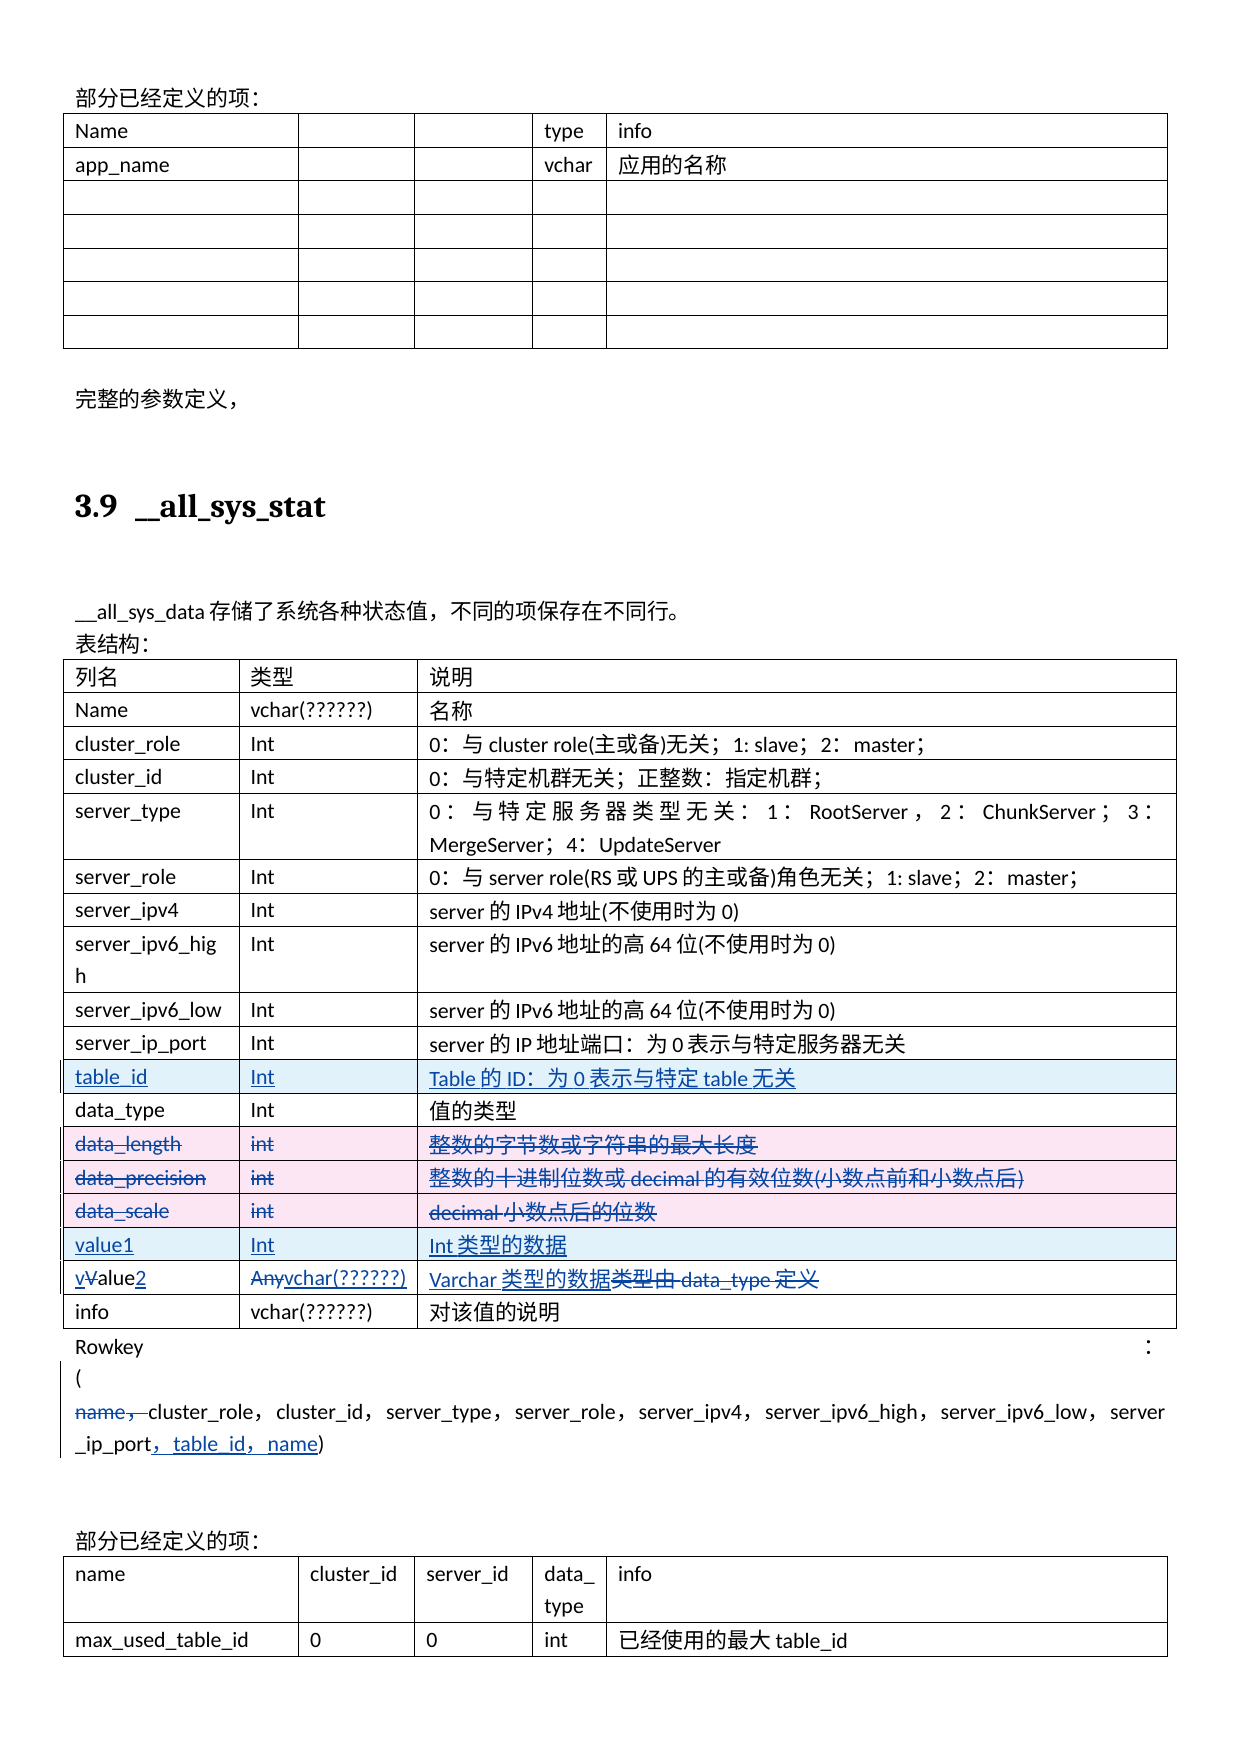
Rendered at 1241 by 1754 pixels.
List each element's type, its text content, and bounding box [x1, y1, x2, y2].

table_cell Int [240, 794, 417, 859]
table_cell [64, 249, 298, 281]
table_cell [607, 249, 1167, 281]
table_header server_id [415, 1557, 532, 1622]
table_cell [415, 148, 532, 180]
table_cell [533, 181, 606, 214]
table_header cluster_id [299, 1557, 414, 1622]
table_cell server_type [64, 794, 239, 859]
table_cell alue [64, 1261, 239, 1294]
table_cell info [64, 1295, 239, 1327]
table_cell 0 [415, 1623, 532, 1656]
table_cell [64, 282, 298, 314]
table_cell 名称 [418, 693, 1176, 726]
text __all_sys_data存储了系统各种状态值，不同的项保存在不同行。 [75, 594, 1165, 626]
table_cell [299, 215, 414, 247]
table_cell [64, 181, 298, 214]
table_cell app_name [64, 148, 298, 180]
table_cell server的IPv6地址的高64位(不使用时为0) [418, 993, 1176, 1026]
table_cell [240, 1261, 417, 1294]
table_cell Int [240, 894, 417, 926]
table_cell Int [240, 1027, 417, 1059]
table_cell [607, 215, 1167, 247]
table_header info [607, 114, 1167, 147]
table_cell server_ipv6_high [64, 927, 239, 992]
table_cell server_ipv4 [64, 894, 239, 926]
table_cell 0：与cluster role(主或备)无关；1: slave；2：master； [418, 727, 1176, 759]
table_cell Name [64, 693, 239, 726]
table_cell Int [240, 993, 417, 1026]
table_cell [299, 249, 414, 281]
table_cell [533, 316, 606, 348]
table_cell Int [240, 1094, 417, 1126]
table_cell Int [240, 860, 417, 892]
table_cell [607, 316, 1167, 348]
table_cell cluster_role [64, 727, 239, 759]
table_cell data_type [64, 1094, 239, 1126]
table_cell [418, 1261, 1176, 1294]
table_cell Int [240, 727, 417, 759]
table_header info [607, 1557, 1167, 1622]
table_header [415, 114, 532, 147]
table_cell server的IPv6地址的高64位(不使用时为0) [418, 927, 1176, 992]
table_cell Int [240, 927, 417, 992]
table_cell 0：与特定服务器类型无关：1：RootServer，2：ChunkServer；3：MergeServer；4：UpdateServer [418, 794, 1176, 859]
table_cell [607, 282, 1167, 314]
table_cell [533, 282, 606, 314]
table_cell [533, 215, 606, 247]
text 部分已经定义的项： [75, 81, 1165, 113]
text 完整的参数定义， [75, 382, 1165, 414]
table_cell vchar(??????) [240, 1295, 417, 1327]
table_cell server_ipv6_low [64, 993, 239, 1026]
table_cell 已经使用的最大table_id [607, 1623, 1167, 1656]
table_header [299, 114, 414, 147]
table_cell server的IPv4地址(不使用时为0) [418, 894, 1176, 926]
table_cell [415, 282, 532, 314]
table_cell [415, 181, 532, 214]
table_header data_type [533, 1557, 606, 1622]
table_cell 对该值的说明 [418, 1295, 1176, 1327]
table_cell [64, 316, 298, 348]
table_header 列名 [64, 660, 239, 692]
text 表结构： [75, 626, 1165, 659]
table_cell max_used_table_id [64, 1623, 298, 1656]
table_cell vchar(??????) [240, 693, 417, 726]
table_cell [533, 249, 606, 281]
table_cell [64, 215, 298, 247]
table_cell 0：与特定机群无关；正整数：指定机群； [418, 760, 1176, 793]
table_cell 值的类型 [418, 1094, 1176, 1126]
table_cell vchar [533, 148, 606, 180]
table_cell [415, 316, 532, 348]
table_cell [607, 181, 1167, 214]
table_cell [299, 282, 414, 314]
subtitle __all_sys_stat [75, 474, 1165, 539]
table_cell server_ip_port [64, 1027, 239, 1059]
table_cell [415, 249, 532, 281]
table_header type [533, 114, 606, 147]
table_cell 0 [299, 1623, 414, 1656]
table_cell [415, 215, 532, 247]
table_cell Int [240, 760, 417, 793]
table_header 类型 [240, 660, 417, 692]
text 部分已经定义的项： [75, 1523, 1165, 1556]
table_cell 0：与server role(RS或UPS的主或备)角色无关；1: slave；2：master； [418, 860, 1176, 892]
table_header name [64, 1557, 298, 1622]
table_cell [299, 181, 414, 214]
table_cell server_role [64, 860, 239, 892]
table_cell [299, 148, 414, 180]
table_cell 应用的名称 [607, 148, 1167, 180]
table_header 说明 [418, 660, 1176, 692]
table_cell cluster_id [64, 760, 239, 793]
table_header Name [64, 114, 298, 147]
table_cell [299, 316, 414, 348]
table_cell server的IP地址端口：为0表示与特定服务器无关 [418, 1027, 1176, 1059]
text Rowkey：(cluster_role，cluster_id，server_type，server_role，server_ipv4，server_ipv6_high，server_ipv6_low，server_ip_port) [75, 1329, 1165, 1458]
table_cell int [533, 1623, 606, 1656]
